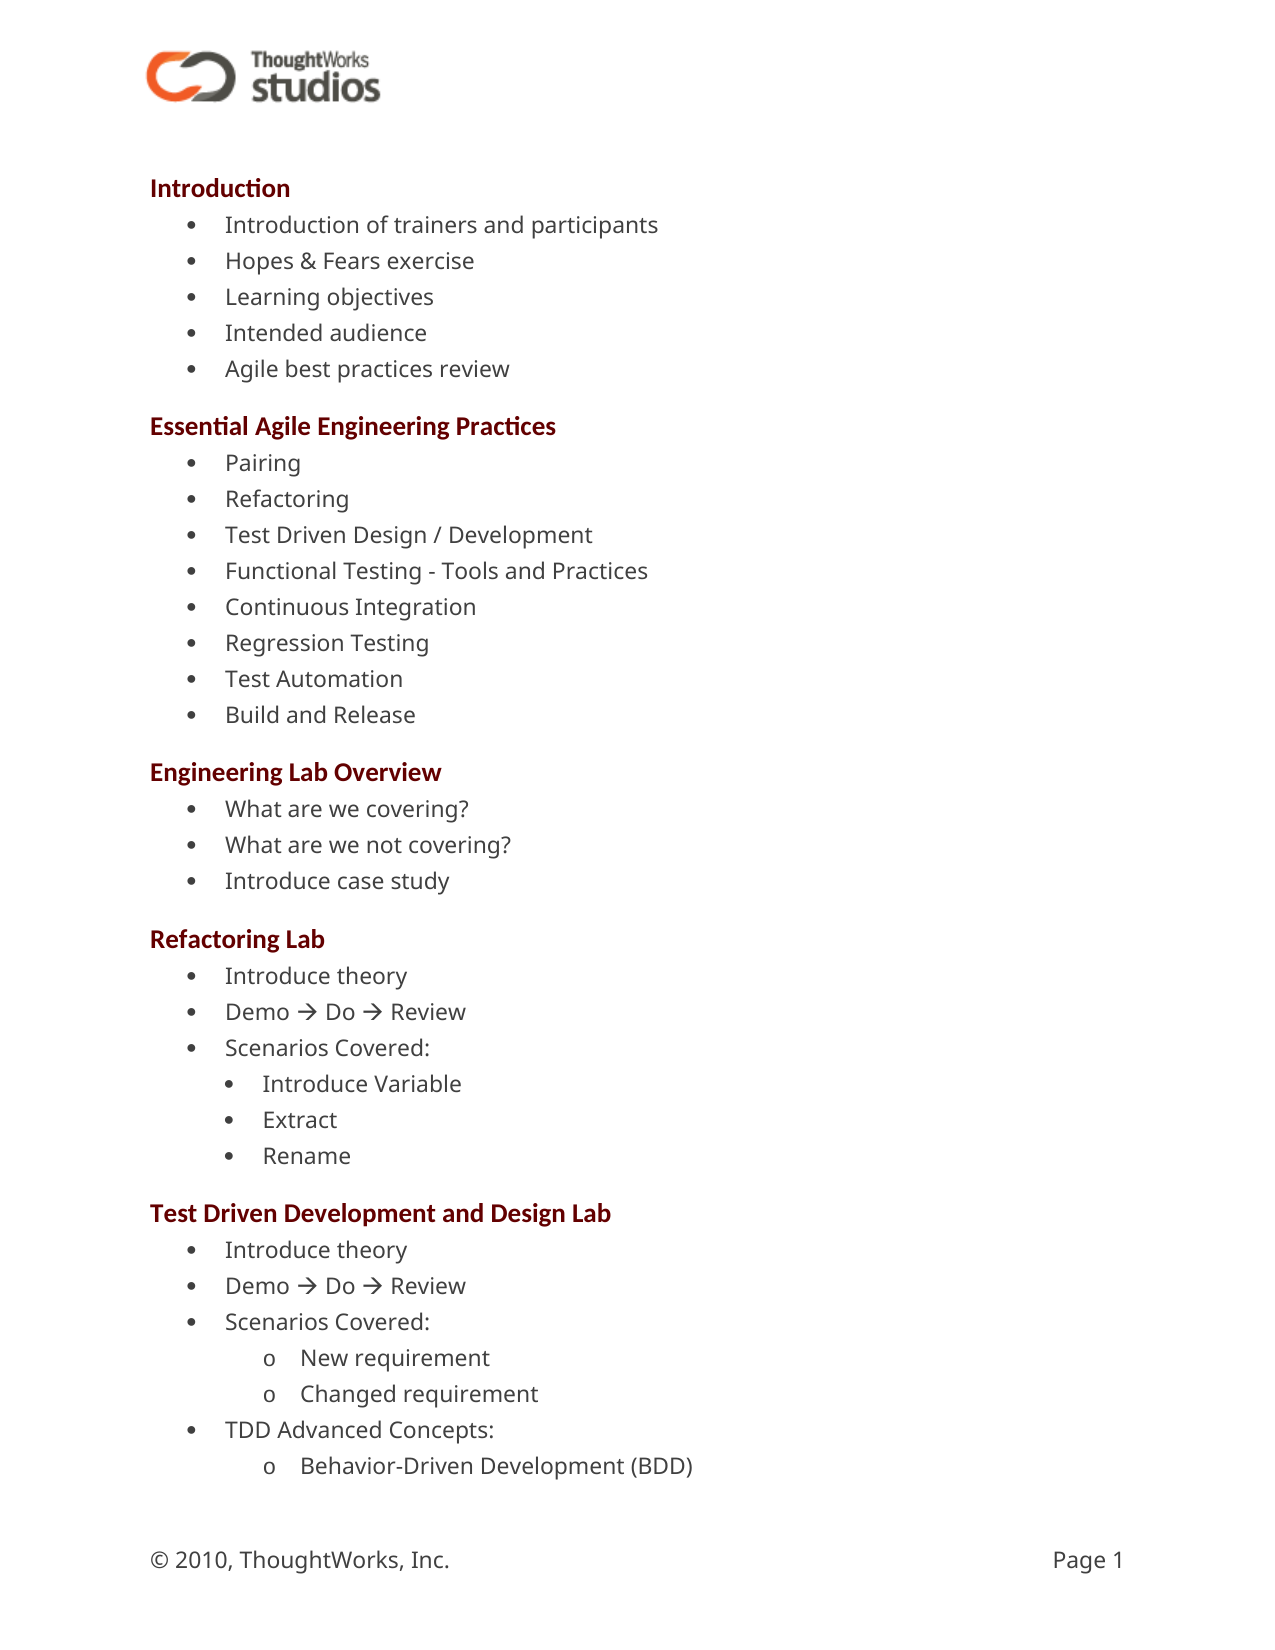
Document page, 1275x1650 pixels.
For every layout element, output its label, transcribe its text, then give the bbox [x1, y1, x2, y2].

subtitle Essential Agile Engineering Practices [150, 409, 1125, 442]
subtitle Test Driven Development and Design Lab [150, 1196, 1125, 1229]
list What are we not covering? [187, 829, 1125, 861]
list Introduce theory [187, 1234, 1125, 1266]
list Scenarios Covered: [187, 1032, 1125, 1063]
subtitle Introduction [150, 171, 1125, 204]
subtitle Refactoring Lab [150, 922, 1125, 955]
list Functional Testing - Tools and Practices [187, 555, 1125, 586]
list Demo Do Review [187, 1270, 1125, 1302]
list Scenarios Covered: [187, 1306, 1125, 1337]
list Extract [225, 1104, 1125, 1135]
list Hopes & Fears exercise [187, 245, 1125, 276]
list New requirement [262, 1342, 1125, 1373]
list Test Automation [187, 663, 1125, 694]
subtitle Engineering Lab Overview [150, 756, 1125, 788]
list Rename [225, 1140, 1125, 1171]
list Introduction of trainers and participants [187, 209, 1125, 240]
list Demo Do Review [187, 996, 1125, 1027]
list What are we covering? [187, 793, 1125, 825]
list Changed requirement [262, 1378, 1125, 1409]
list Learning objectives [187, 281, 1125, 312]
list Test Driven Design / Development [187, 519, 1125, 550]
list TDD Advanced Concepts: [187, 1414, 1125, 1446]
list Refactoring [187, 483, 1125, 514]
list Introduce theory [187, 960, 1125, 991]
list Continuous Integration [187, 591, 1125, 622]
list Introduce Variable [225, 1068, 1125, 1099]
list Agile best practices review [187, 352, 1125, 384]
list Regression Testing [187, 627, 1125, 658]
picture [131, 36, 398, 118]
list Intended audience [187, 317, 1125, 348]
list Introduce case study [187, 865, 1125, 897]
list Behavior-Driven Development (BDD) [262, 1450, 1125, 1482]
list Pairing [187, 447, 1125, 478]
list Build and Release [187, 699, 1125, 730]
